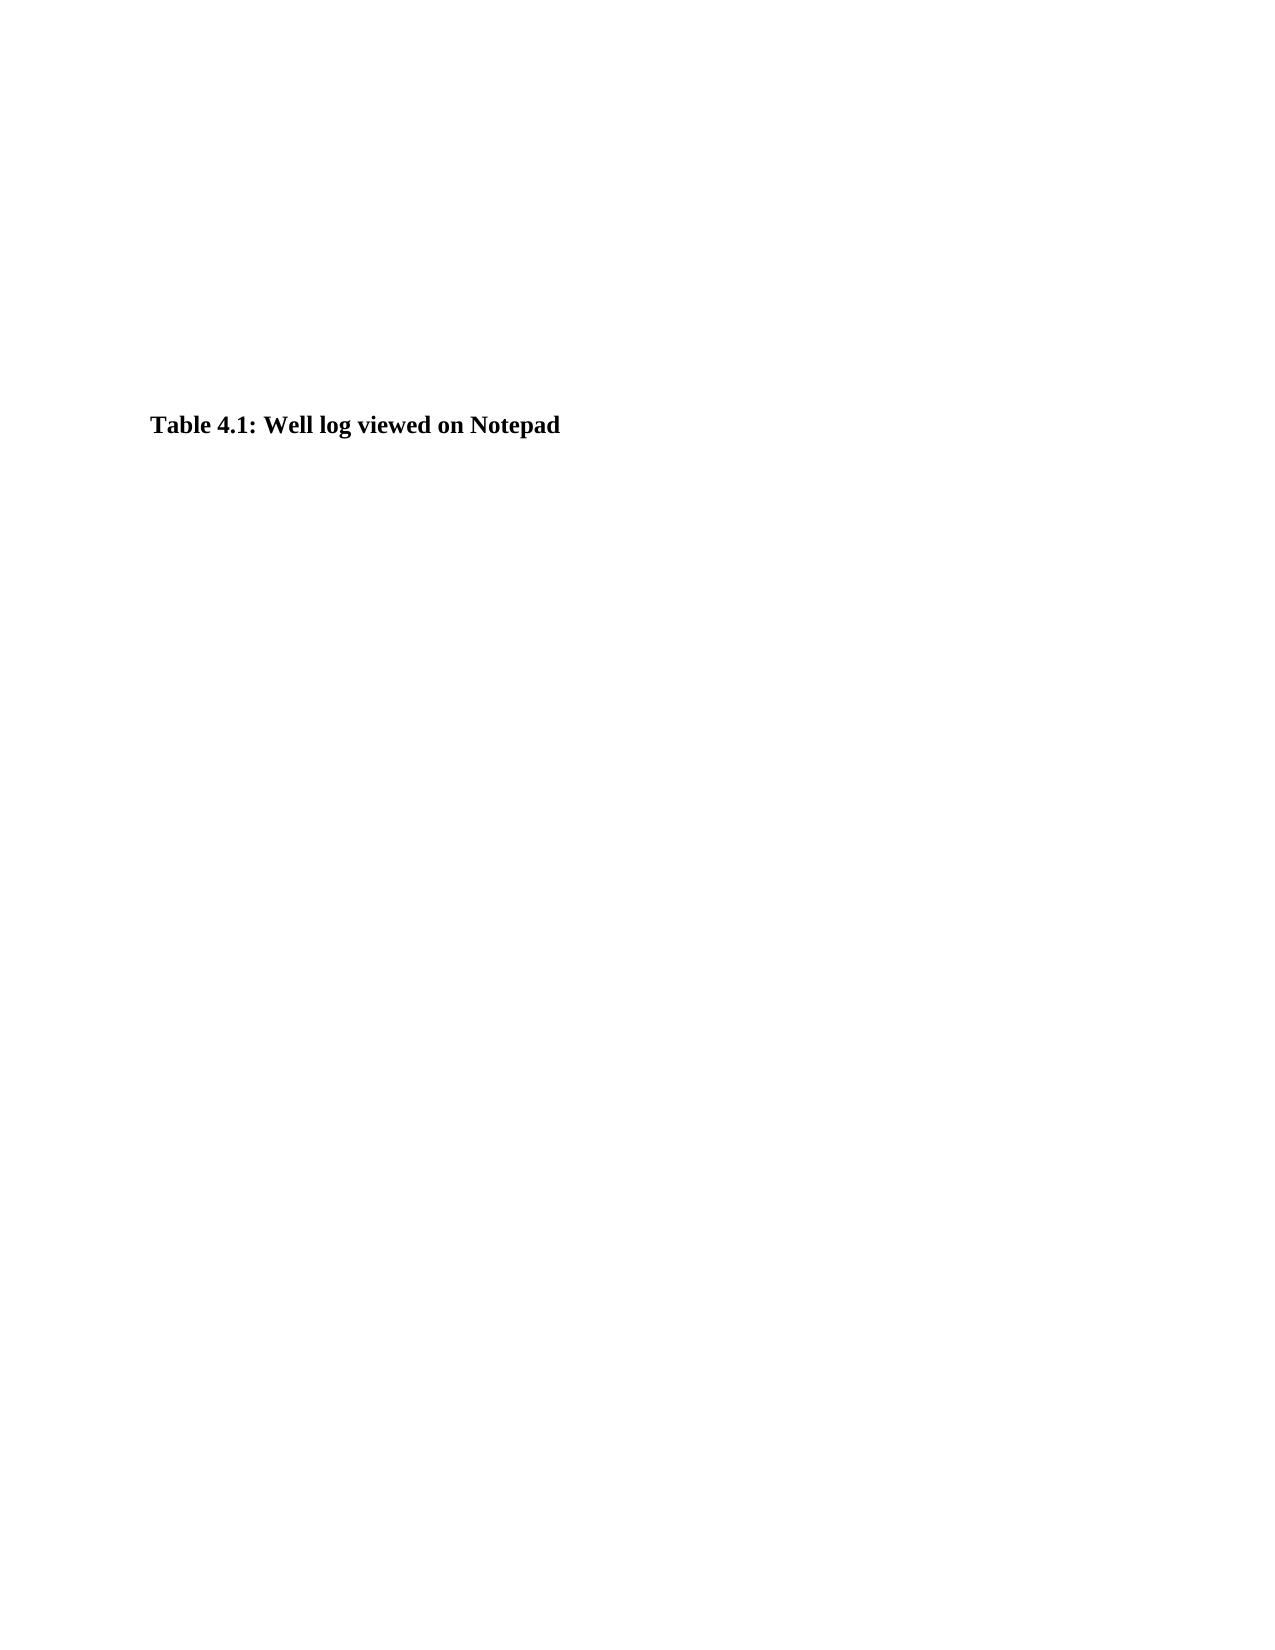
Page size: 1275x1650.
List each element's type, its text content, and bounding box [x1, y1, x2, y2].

text Table 4.1: Well log viewed on Notepad [150, 410, 1125, 439]
